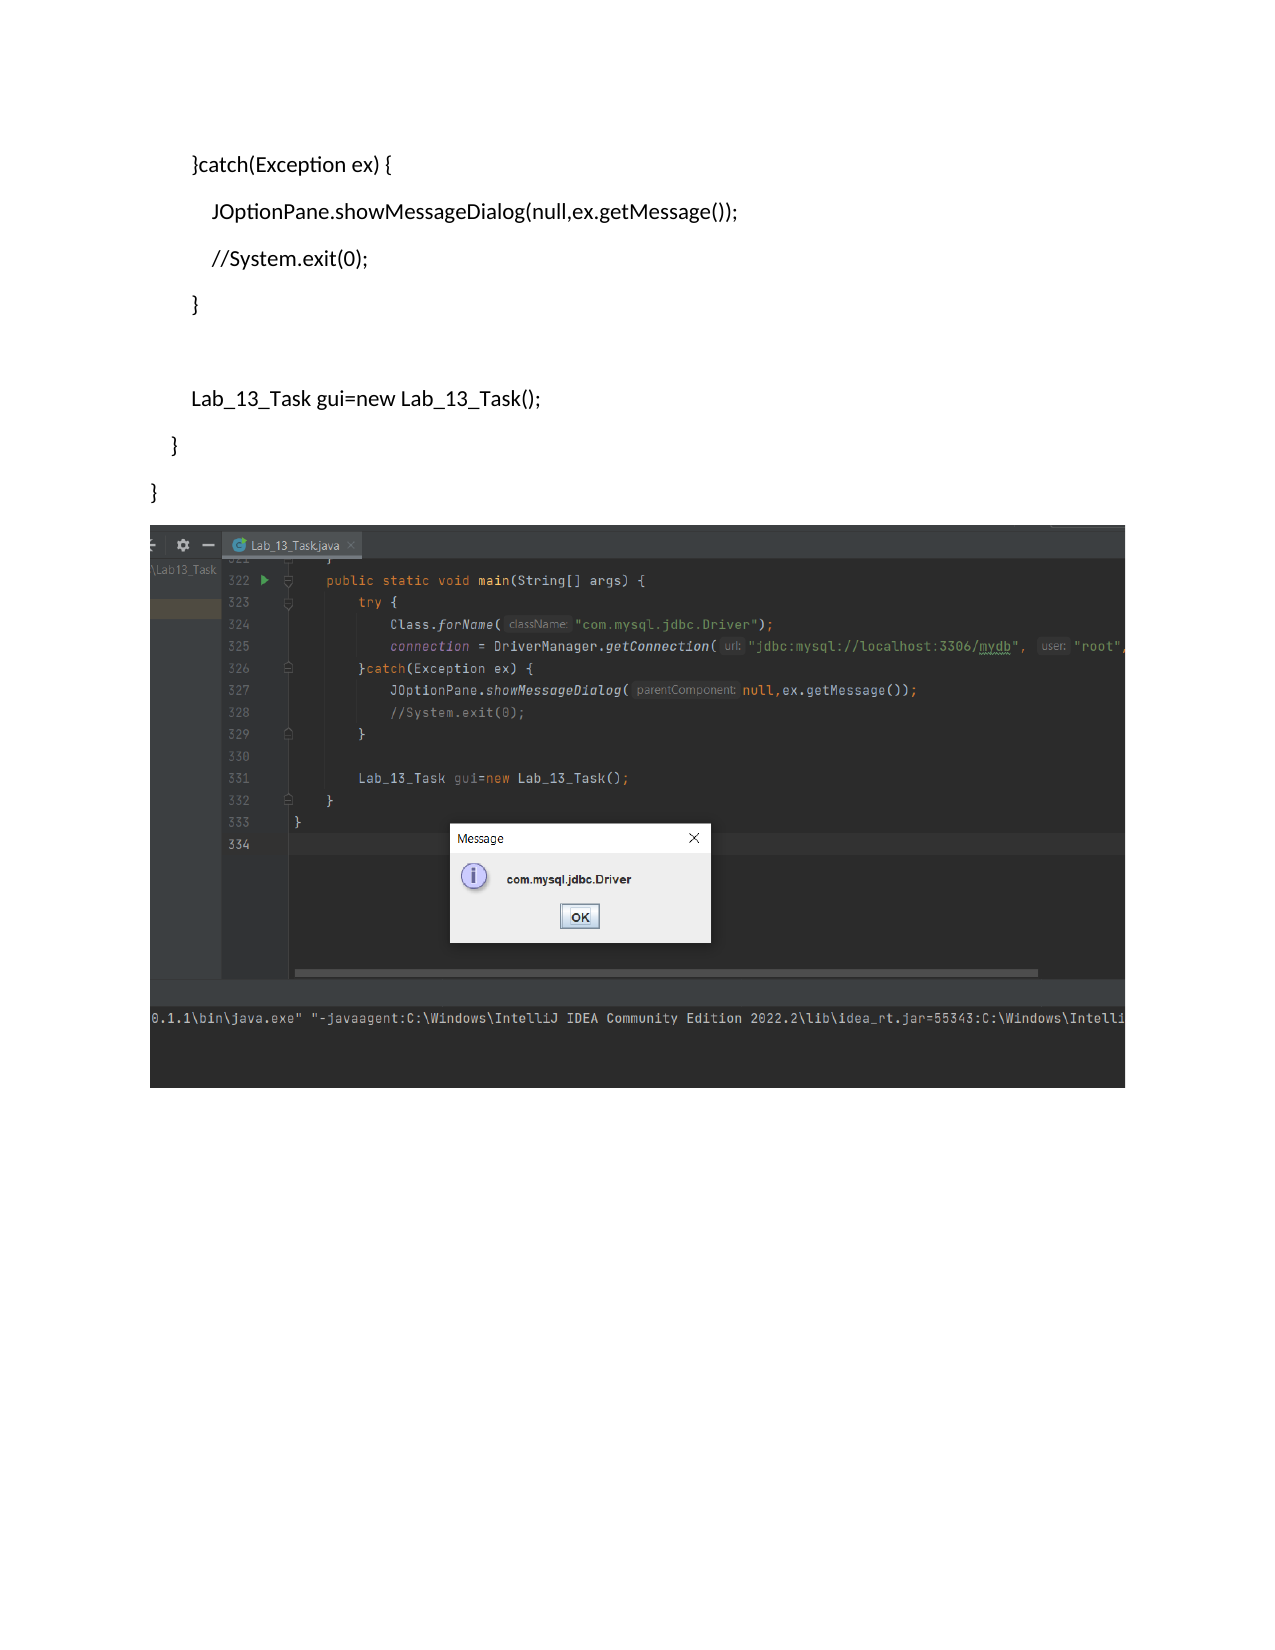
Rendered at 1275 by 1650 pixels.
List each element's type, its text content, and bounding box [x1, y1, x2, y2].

text } [150, 431, 1125, 459]
text Lab_13_Task gui=new Lab_13_Task(); [150, 384, 1125, 412]
text JOptionPane.showMessageDialog(null,ex.getMessage()); [150, 197, 1125, 225]
text } [150, 291, 1125, 319]
text }catch(Exception ex) { [150, 150, 1125, 178]
picture [150, 525, 1125, 1088]
text //System.exit(0); [150, 244, 1125, 272]
text } [150, 478, 1125, 506]
